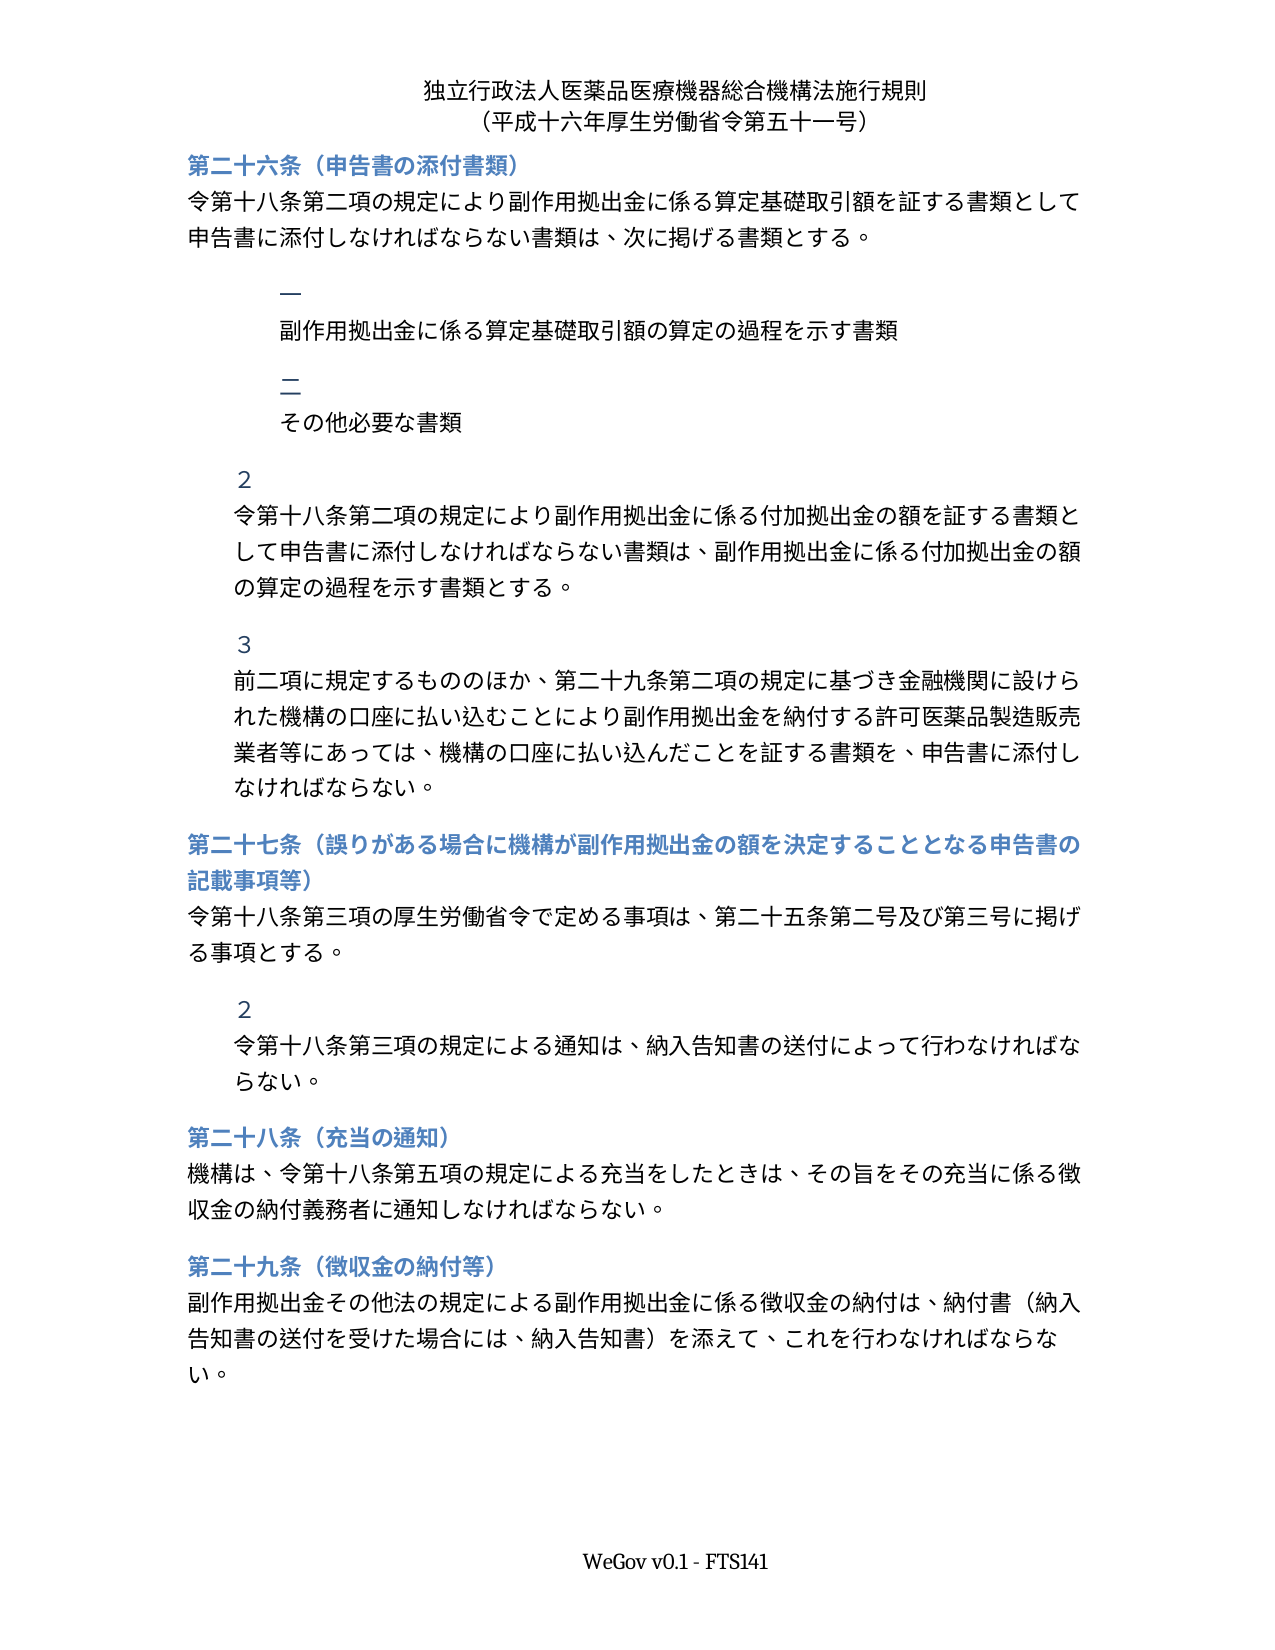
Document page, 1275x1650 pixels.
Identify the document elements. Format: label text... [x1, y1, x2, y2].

subtitle 第二十六条（申告書の添付書類） [187, 150, 1087, 181]
subtitle 二 [279, 371, 1087, 403]
subtitle ２ [233, 464, 1087, 495]
text 副作用拠出金その他法の規定による副作用拠出金に係る徴収金の納付は、納付書（納入告知書の送付を受けた場合には、納入告知書）を添えて、これを行わなければならない。 [187, 1287, 1087, 1390]
text 令第十八条第三項の厚生労働省令で定める事項は、第二十五条第二号及び第三号に掲げる事項とする。 [187, 901, 1087, 968]
text 令第十八条第二項の規定により副作用拠出金に係る付加拠出金の額を証する書類として申告書に添付しなければならない書類は、副作用拠出金に係る付加拠出金の額の算定の過程を示す書類とする。 [233, 500, 1087, 603]
subtitle ２ [233, 994, 1087, 1025]
subtitle 第二十七条（誤りがある場合に機構が副作用拠出金の額を決定することとなる申告書の記載事項等） [187, 829, 1087, 896]
text 副作用拠出金に係る算定基礎取引額の算定の過程を示す書類 [279, 314, 1087, 346]
text その他必要な書類 [279, 407, 1087, 438]
text 前二項に規定するもののほか、第二十九条第二項の規定に基づき金融機関に設けられた機構の口座に払い込むことにより副作用拠出金を納付する許可医薬品製造販売業者等にあっては、機構の口座に払い込んだことを証する書類を、申告書に添付しなければならない。 [233, 664, 1087, 804]
subtitle ３ [233, 629, 1087, 660]
subtitle 第二十八条（充当の通知） [187, 1122, 1087, 1154]
text 機構は、令第十八条第五項の規定による充当をしたときは、その旨をその充当に係る徴収金の納付義務者に通知しなければならない。 [187, 1158, 1087, 1226]
text 令第十八条第二項の規定により副作用拠出金に係る算定基礎取引額を証する書類として申告書に添付しなければならない書類は、次に掲げる書類とする。 [187, 186, 1087, 253]
subtitle 一 [279, 279, 1087, 310]
text 令第十八条第三項の規定による通知は、納入告知書の送付によって行わなければならない。 [233, 1030, 1087, 1097]
subtitle 第二十九条（徴収金の納付等） [187, 1251, 1087, 1282]
